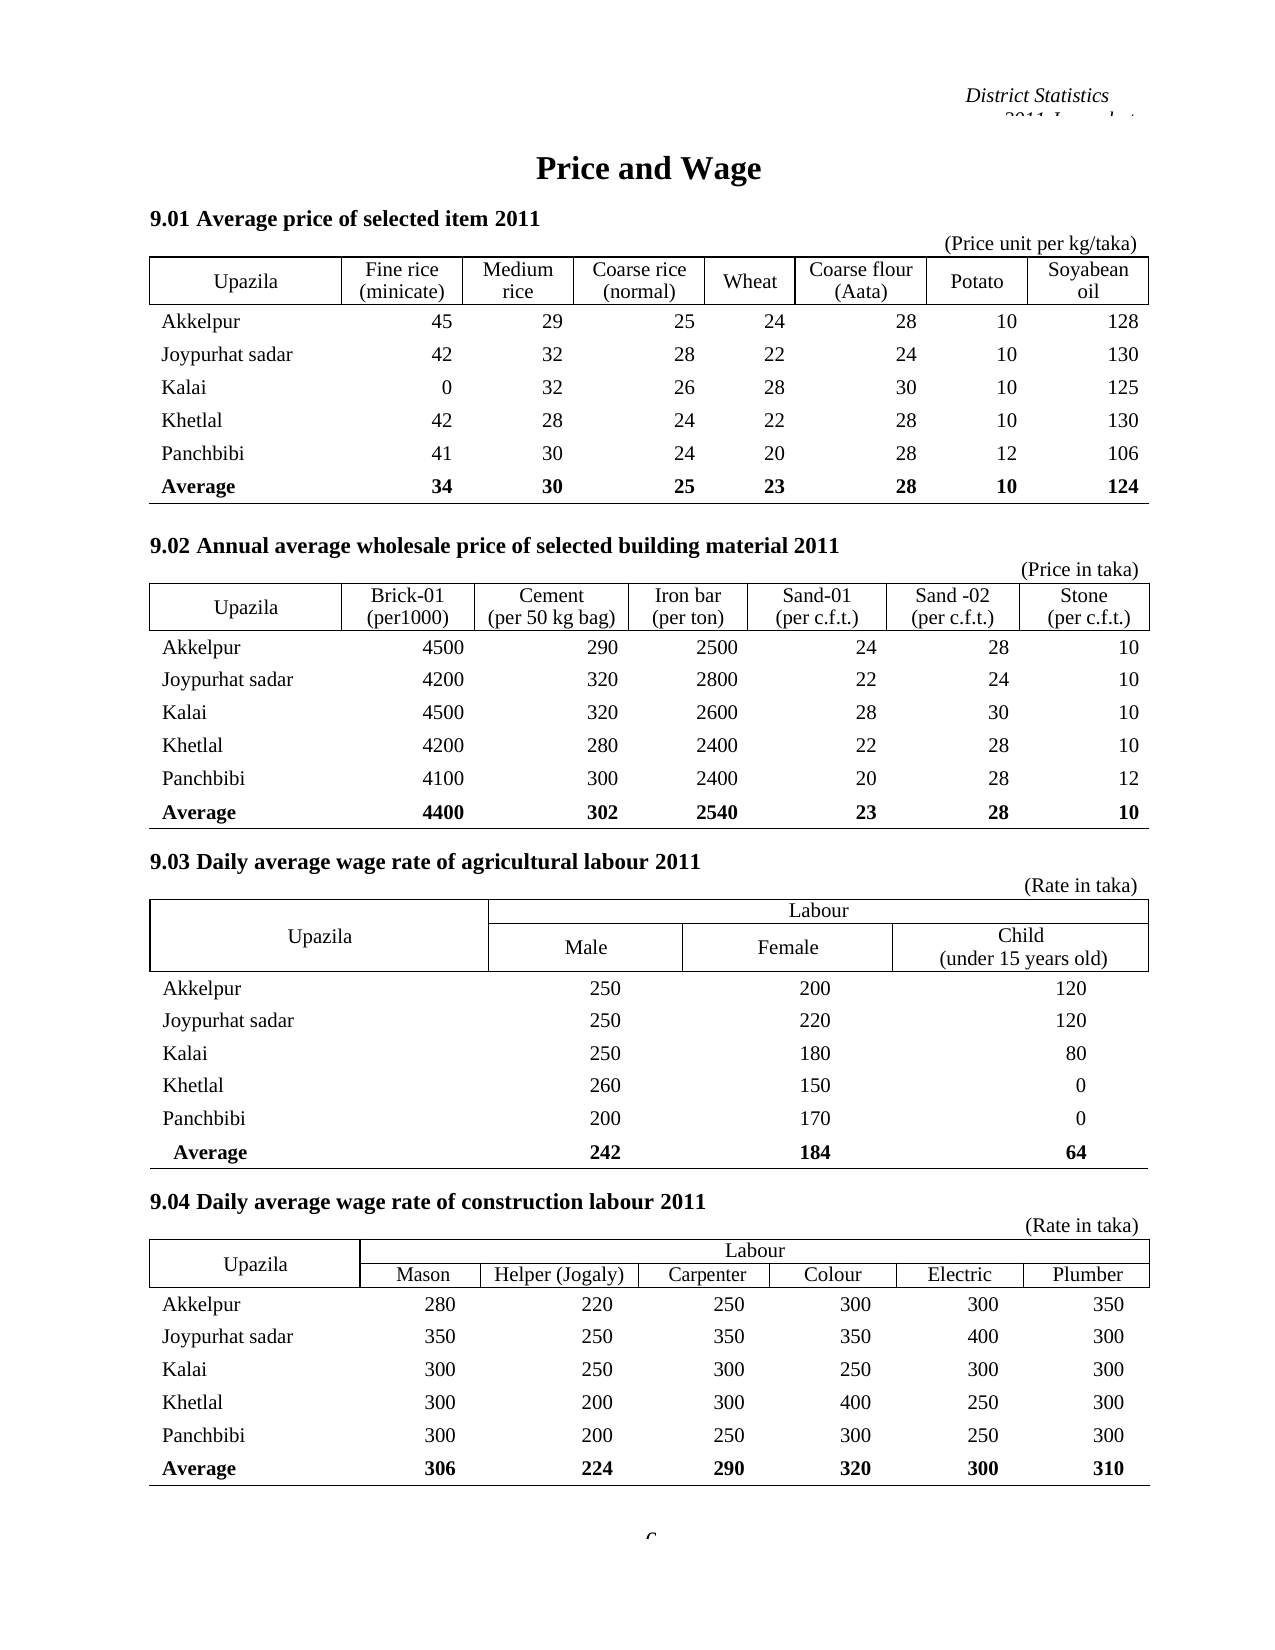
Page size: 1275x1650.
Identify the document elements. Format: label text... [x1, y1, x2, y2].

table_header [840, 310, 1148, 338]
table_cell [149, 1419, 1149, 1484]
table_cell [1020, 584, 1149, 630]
list Daily average wage rate of agricultural labour 2011 [150, 848, 1173, 874]
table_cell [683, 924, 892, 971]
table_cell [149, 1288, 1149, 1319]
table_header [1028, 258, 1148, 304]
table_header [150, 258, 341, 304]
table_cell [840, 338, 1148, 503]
list Average price of selected item 2011 [150, 206, 1173, 232]
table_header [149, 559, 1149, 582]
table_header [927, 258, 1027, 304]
subtitle Price and Wage [198, 148, 1100, 187]
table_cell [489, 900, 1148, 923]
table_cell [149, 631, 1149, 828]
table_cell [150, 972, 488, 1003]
list Daily average wage rate of construction labour 2011 [150, 1188, 1173, 1215]
list Annual average wholesale price of selected building material 2011 [150, 532, 1173, 558]
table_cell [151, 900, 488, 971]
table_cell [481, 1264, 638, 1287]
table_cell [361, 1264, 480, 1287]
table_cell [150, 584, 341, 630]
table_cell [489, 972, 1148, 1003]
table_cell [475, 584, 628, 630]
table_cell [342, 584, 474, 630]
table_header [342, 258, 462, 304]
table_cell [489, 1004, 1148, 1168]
text (Price unit per kg/taka) [944, 232, 1173, 256]
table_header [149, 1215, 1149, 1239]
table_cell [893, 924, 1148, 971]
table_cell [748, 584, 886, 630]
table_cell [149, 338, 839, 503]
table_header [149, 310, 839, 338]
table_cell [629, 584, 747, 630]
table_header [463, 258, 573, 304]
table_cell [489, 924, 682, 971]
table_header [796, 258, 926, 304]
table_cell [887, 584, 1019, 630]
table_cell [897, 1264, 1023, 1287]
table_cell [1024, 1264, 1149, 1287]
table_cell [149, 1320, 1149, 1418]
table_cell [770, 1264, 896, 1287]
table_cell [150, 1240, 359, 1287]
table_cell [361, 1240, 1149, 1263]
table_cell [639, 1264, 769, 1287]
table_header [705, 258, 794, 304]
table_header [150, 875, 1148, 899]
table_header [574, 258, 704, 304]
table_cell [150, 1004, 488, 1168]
